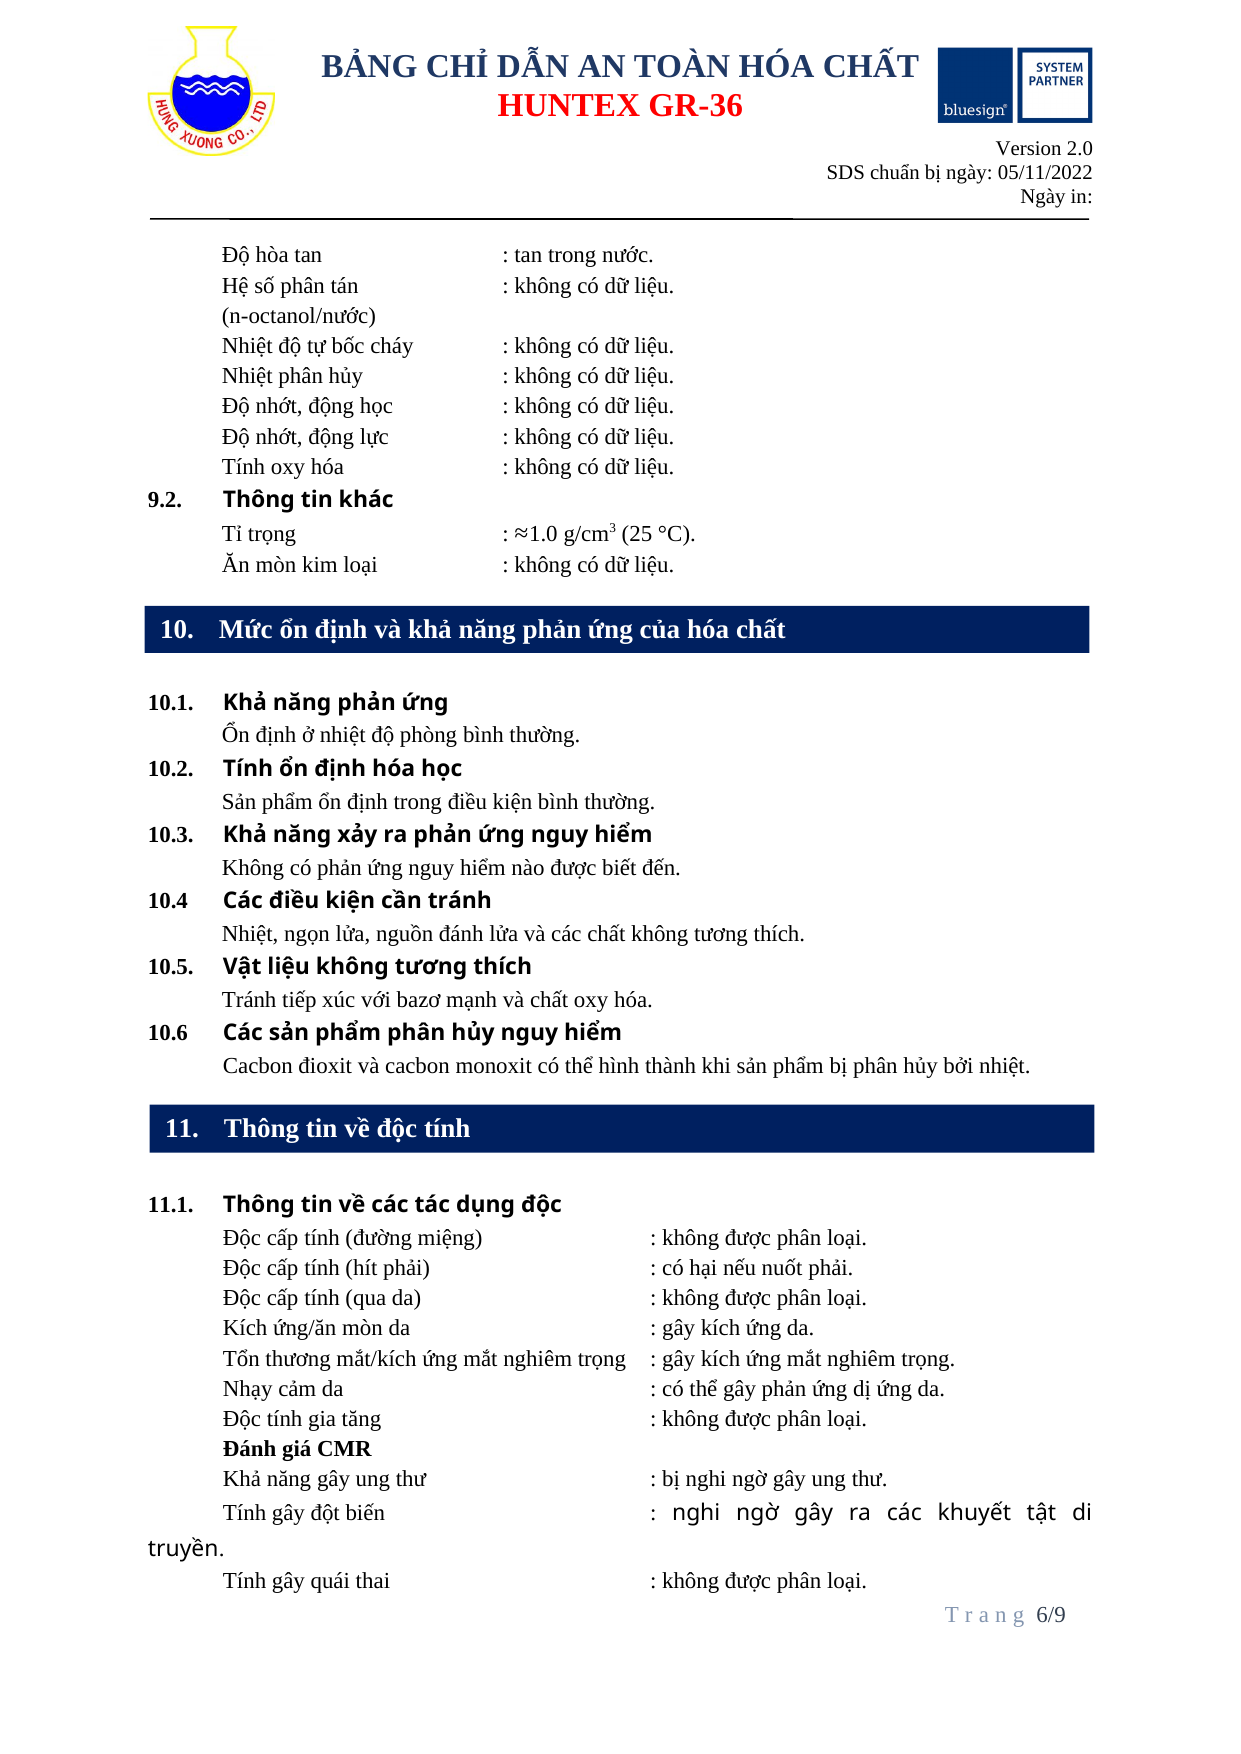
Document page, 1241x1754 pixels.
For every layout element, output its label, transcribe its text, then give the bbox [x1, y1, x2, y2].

text 10.6 Các sản phẩm phân hủy nguy hiểm [148, 1016, 1092, 1048]
text 11.1. Thông tin về các tác dụng độc [148, 1188, 1092, 1219]
text Độc cấp tính (hít phải) : có hại nếu nuốt phải. [148, 1254, 1092, 1280]
text 10.1. Khả năng phản ứng [148, 686, 1092, 717]
text Sản phẩm ổn định trong điều kiện bình thường. [148, 788, 1092, 814]
picture [937, 45, 1093, 125]
picture [147, 26, 275, 156]
text Kích ứng/ăn mòn da : gây kích ứng da. [223, 1314, 1092, 1341]
text Tổn thương mắt/kích ứng mắt nghiêm trọng : gây kích ứng mắt nghiêm trọng. [148, 1344, 1092, 1371]
text (n-octanol/nước) [148, 302, 1092, 328]
text Tính gây quái thai : không được phân loại. [148, 1567, 1092, 1594]
text Tính gây đột biến : nghi ngờ gây ra các khuyết tật di truyền. [148, 1496, 1092, 1563]
text Đánh giá CMR [148, 1435, 1092, 1462]
text 10.4 Các điều kiện cần tránh [148, 884, 1092, 915]
text Tính oxy hóa : không có dữ liệu. [148, 453, 1092, 479]
text Tránh tiếp xúc với bazơ mạnh và chất oxy hóa. [222, 986, 1092, 1012]
text Độ nhớt, động học : không có dữ liệu. [148, 393, 1092, 419]
text 10.5. Vật liệu không tương thích [148, 950, 1092, 981]
text Ăn mòn kim loại : không có dữ liệu. [148, 551, 1092, 577]
text Hệ số phân tán : không có dữ liệu. [148, 272, 1092, 298]
text Độ hòa tan : tan trong nước. [148, 242, 1092, 268]
text Độ nhớt, động lực : không có dữ liệu. [148, 423, 1092, 449]
text Tỉ trọng : 1.0 g/cm3 (25 °C). [148, 519, 1092, 547]
text Khả năng gây ung thư : bị nghi ngờ gây ung thư. [148, 1465, 1092, 1492]
text Cacbon đioxit và cacbon monoxit có thể hình thành khi sản phẩm bị phân hủy bởi nhiệt. [223, 1052, 1092, 1079]
text 10.3. Khả năng xảy ra phản ứng nguy hiểm [148, 818, 1092, 849]
text 9.2. Thông tin khác [148, 483, 1092, 514]
text Nhiệt phân hủy : không có dữ liệu. [148, 362, 1092, 389]
text Không có phản ứng nguy hiểm nào được biết đến. [222, 854, 1092, 880]
text Độc cấp tính (đường miệng) : không được phân loại. [148, 1224, 1092, 1250]
text Nhiệt độ tự bốc cháy : không có dữ liệu. [148, 332, 1092, 358]
text Nhiệt, ngọn lửa, nguồn đánh lửa và các chất không tương thích. [222, 920, 1092, 946]
text Nhạy cảm da : có thể gây phản ứng dị ứng da. [148, 1375, 1092, 1401]
text Độc cấp tính (qua da) : không được phân loại. [148, 1284, 1092, 1311]
text Độc tính gia tăng : không được phân loại. [148, 1405, 1092, 1431]
text 10.2. Tính ổn định hóa học [148, 752, 1092, 783]
text Ổn định ở nhiệt độ phòng bình thường. [148, 722, 1092, 748]
